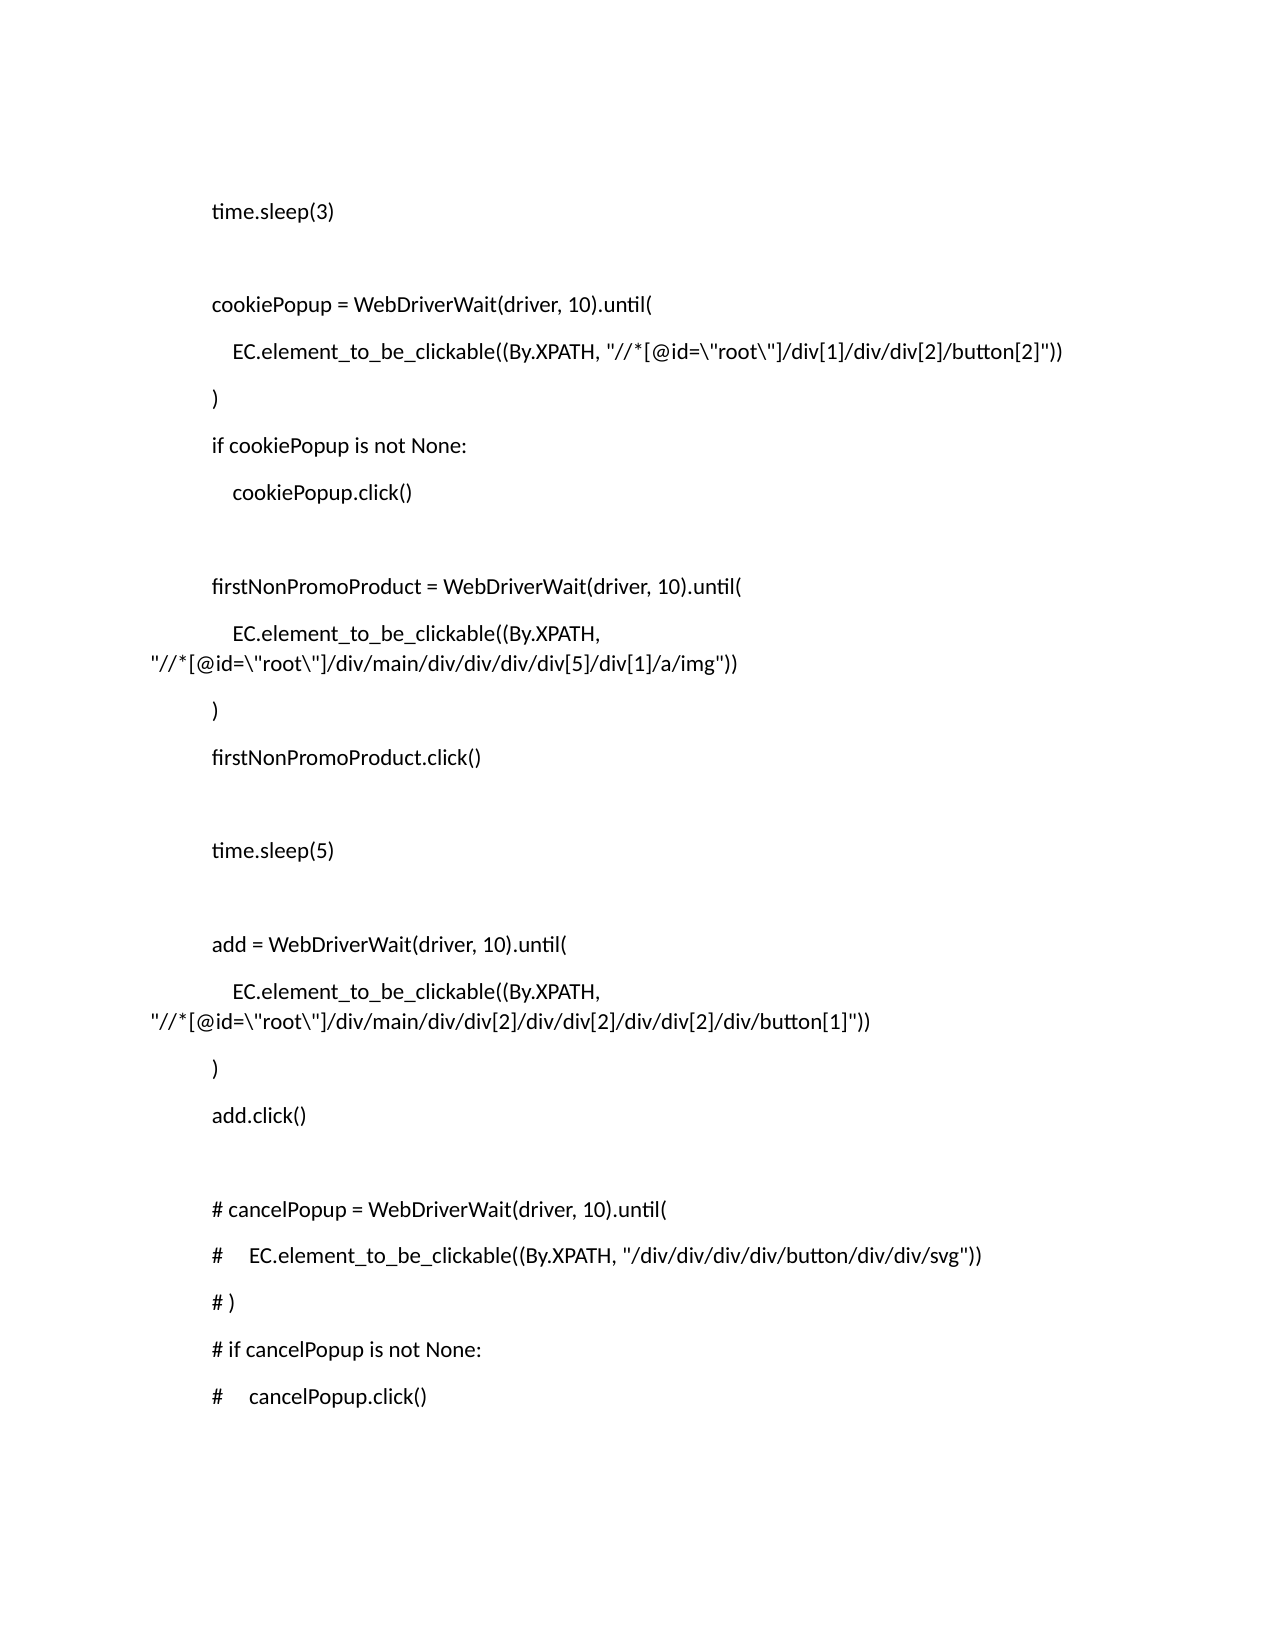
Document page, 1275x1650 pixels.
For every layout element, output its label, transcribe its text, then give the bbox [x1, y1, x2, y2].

text cookiePopup.click() [150, 478, 1125, 506]
text cookiePopup = WebDriverWait(driver, 10).until( [150, 291, 1125, 319]
text add.click() [150, 1101, 1125, 1129]
text # if cancelPopup is not None: [150, 1335, 1125, 1363]
text ) [150, 384, 1125, 412]
text EC.element_to_be_clickable((By.XPATH, "//*[@id=\"root\"]/div[1]/div/div[2]/button[2]")) [150, 337, 1125, 366]
text time.sleep(5) [150, 836, 1125, 864]
text ) [150, 1054, 1125, 1082]
text ) [150, 696, 1125, 724]
text EC.element_to_be_clickable((By.XPATH, "//*[@id=\"root\"]/div/main/div/div/div/div[5]/div[1]/a/img")) [150, 619, 1125, 677]
text # cancelPopup.click() [150, 1382, 1125, 1410]
text if cookiePopup is not None: [150, 431, 1125, 459]
text time.sleep(3) [150, 197, 1125, 225]
text EC.element_to_be_clickable((By.XPATH, "//*[@id=\"root\"]/div/main/div/div[2]/div/div[2]/div/div[2]/div/button[1]")) [150, 977, 1125, 1035]
text add = WebDriverWait(driver, 10).until( [150, 930, 1125, 958]
text firstNonPromoProduct.click() [150, 743, 1125, 771]
text # EC.element_to_be_clickable((By.XPATH, "/div/div/div/div/button/div/div/svg")) [150, 1242, 1125, 1270]
text # cancelPopup = WebDriverWait(driver, 10).until( [150, 1195, 1125, 1223]
text firstNonPromoProduct = WebDriverWait(driver, 10).until( [150, 572, 1125, 600]
text # ) [150, 1288, 1125, 1317]
